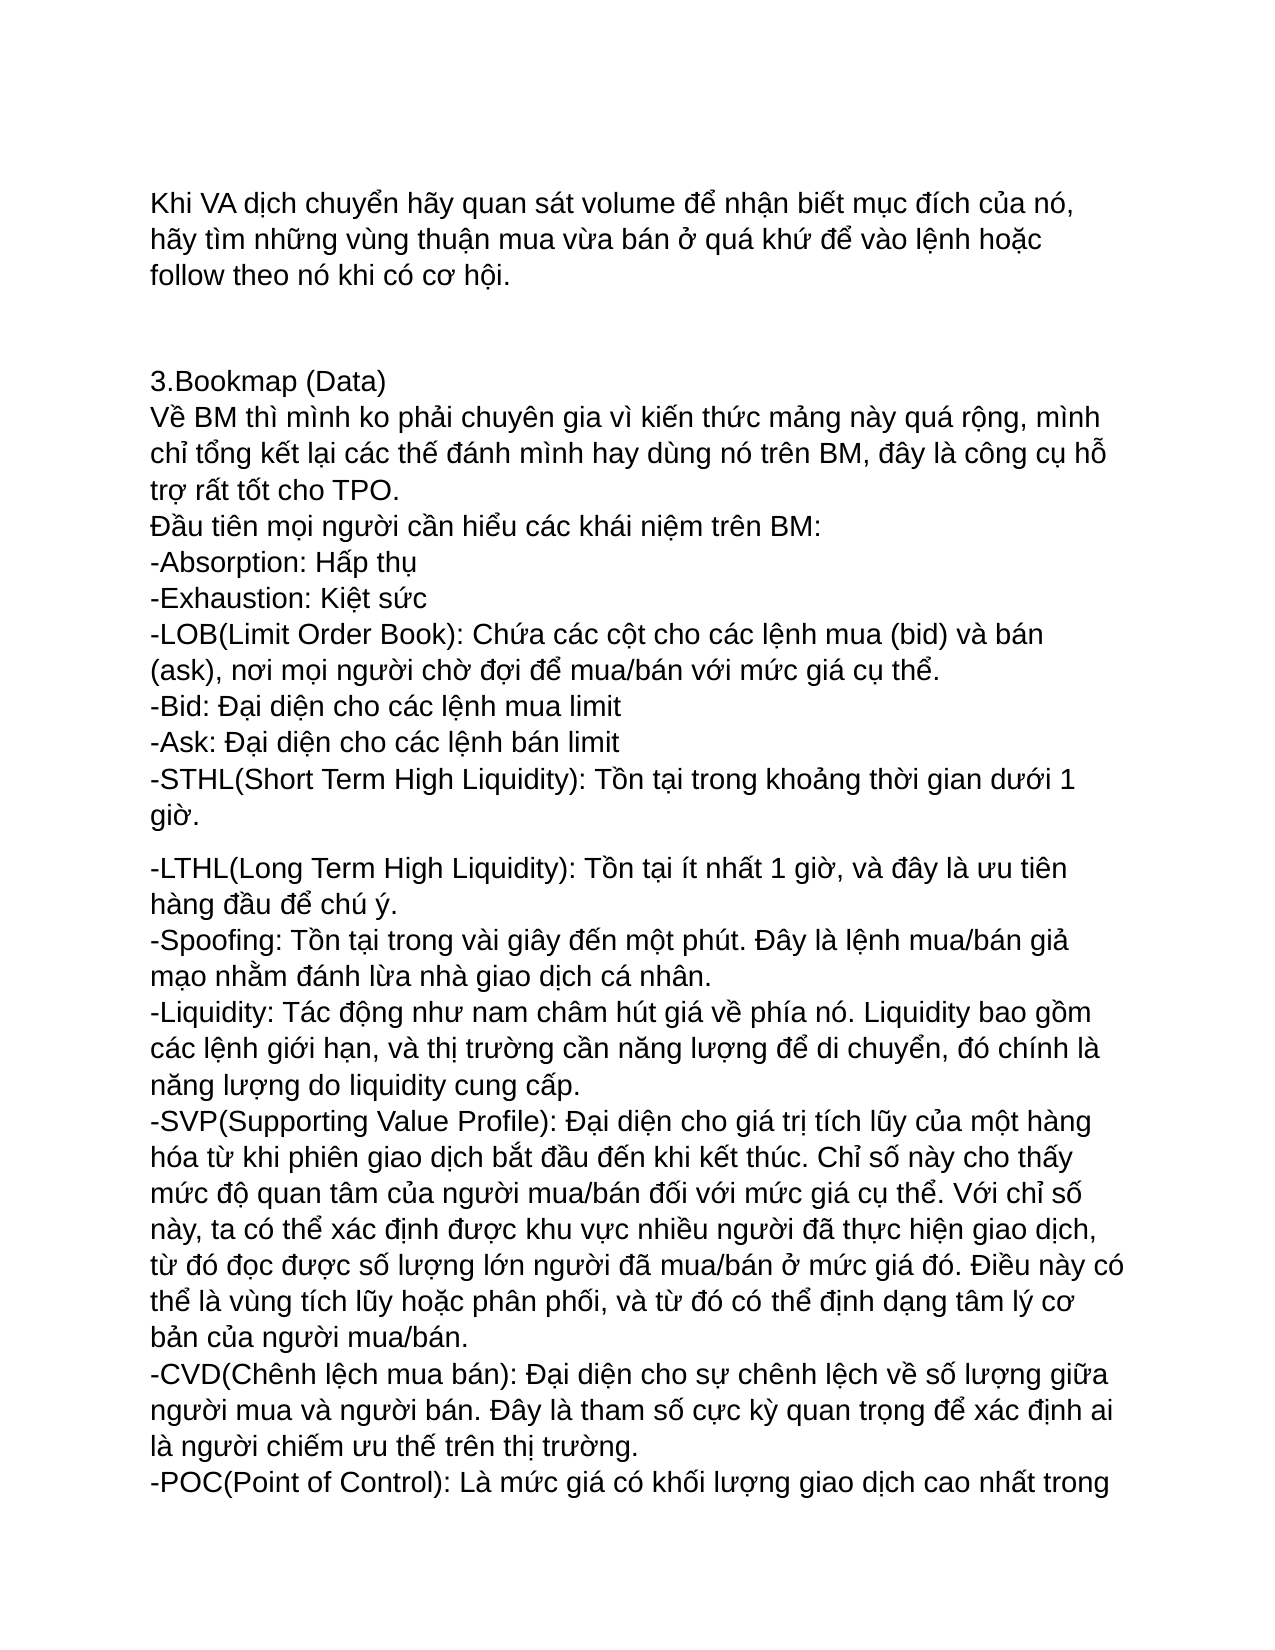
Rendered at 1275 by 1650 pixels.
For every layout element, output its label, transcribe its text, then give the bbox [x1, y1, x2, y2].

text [150, 851, 1125, 1499]
text 3.Bookmap (Data) Về BM thì mình ko phải chuyên gia vì kiến thức mảng này quá rộng, mình chỉ tổng kết lại các thế đánh mình hay dùng nó trên BM, đây là công cụ hỗ trợ rất tốt cho TPO. Đầu tiên mọi người cần hiểu các khái niệm trên BM: -Absorption: Hấp thụ -Exhaustion: Kiệt sức -LOB(Limit Order Book): Chứa các cột cho các lệnh mua (bid) và bán (ask), nơi mọi người chờ đợi để mua/bán với mức giá cụ thể. -Bid: Đại diện cho các lệnh mua limit -Ask: Đại diện cho các lệnh bán limit -STHL(Short Term High Liquidity): Tồn tại trong khoảng thời gian dưới 1 giờ. [150, 364, 1125, 831]
text Khi VA dịch chuyển hãy quan sát volume để nhận biết mục đích của nó, hãy tìm những vùng thuận mua vừa bán ở quá khứ để vào lệnh hoặc follow theo nó khi có cơ hội. [150, 150, 1125, 292]
